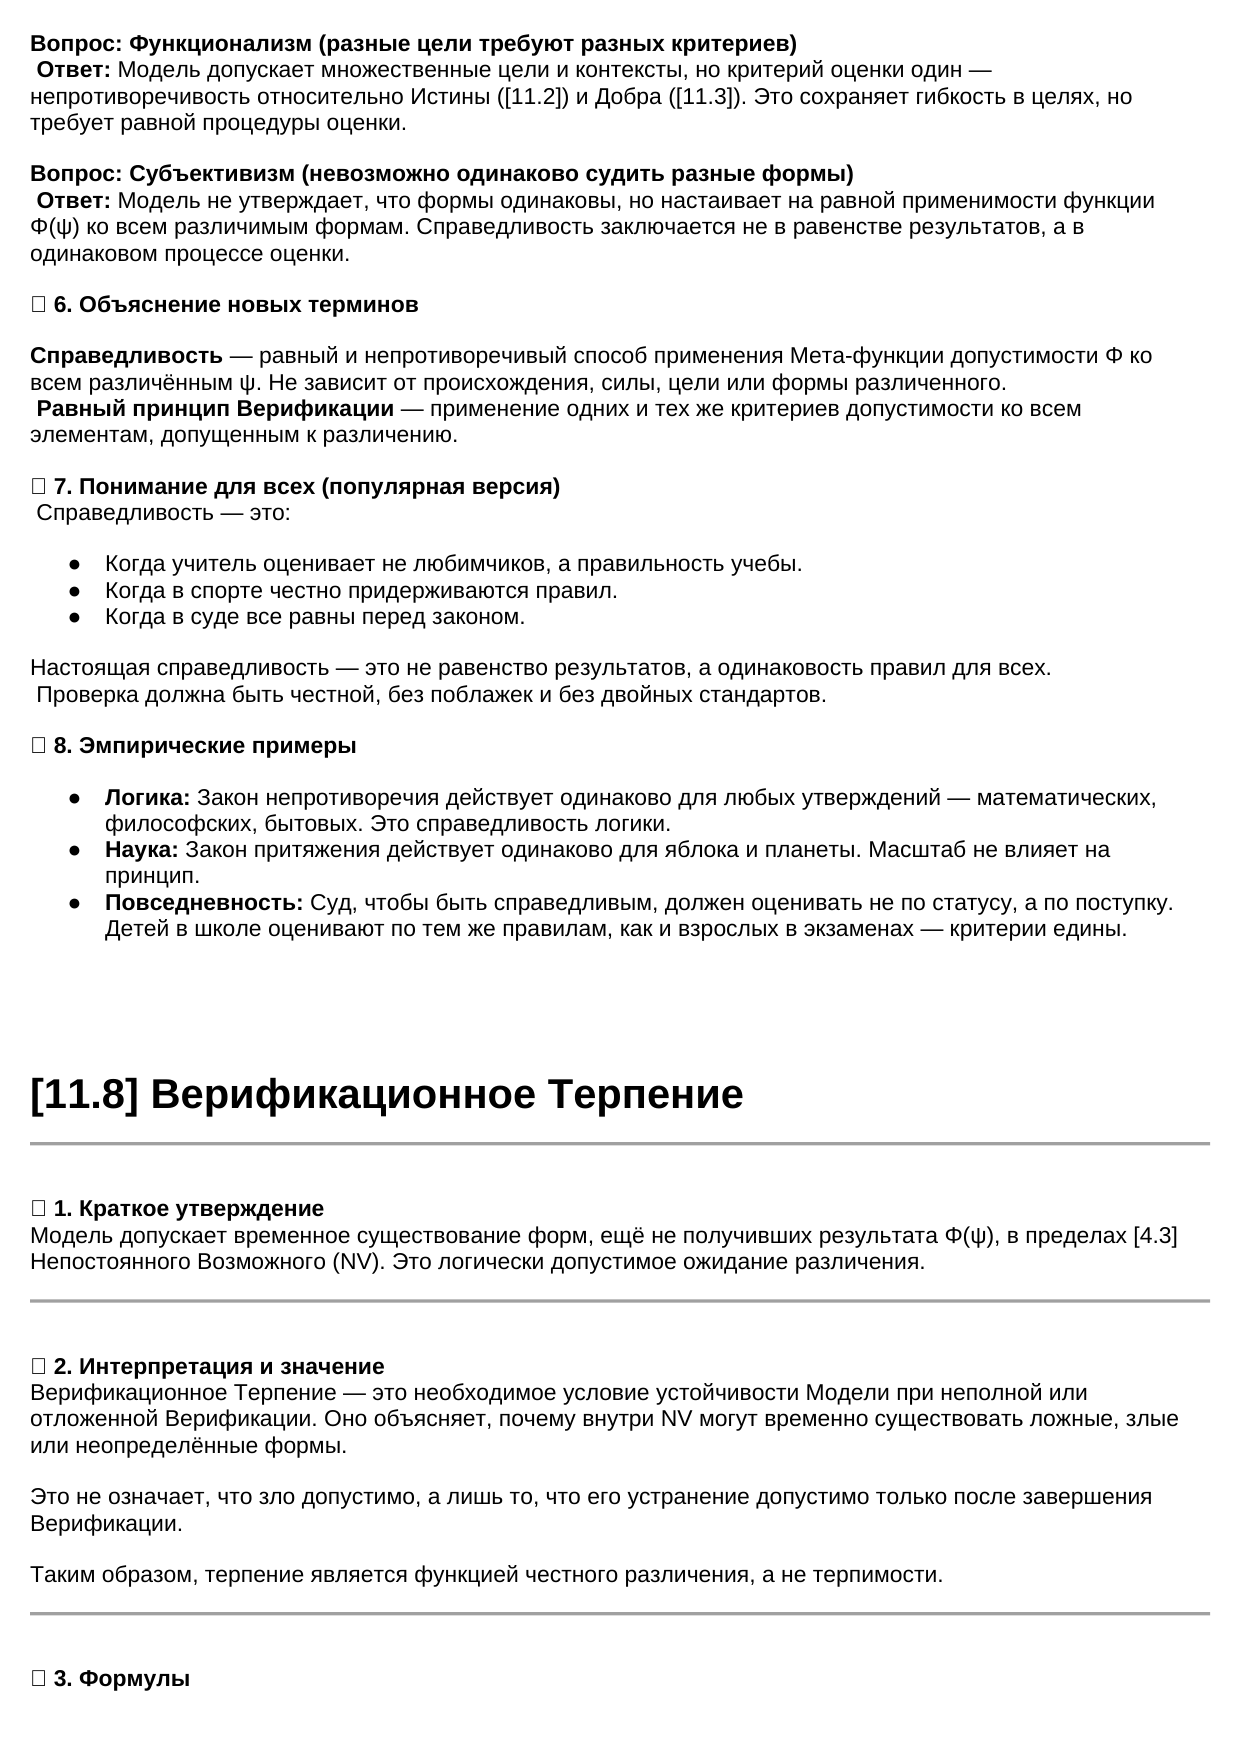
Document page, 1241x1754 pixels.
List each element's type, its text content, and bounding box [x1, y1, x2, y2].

text Вопрос: Субъективизм (невозможно одинаково судить разные формы) Ответ: Модель не утверждает, что формы одинаковы, но настаивает на равной применимости функции Φ(ψ) ко всем различимым формам. Справедливость заключается не в равенстве результатов, а в одинаковом процессе оценки. [30, 160, 1210, 266]
list Когда в суде все равны перед законом. [67, 603, 1210, 629]
text Это не означает, что зло допустимо, а лишь то, что его устранение допустимо только после завершения Верификации. [30, 1483, 1210, 1536]
text 🔹 8. Эмпирические примеры [30, 732, 1210, 758]
text Вопрос: Функционализм (разные цели требуют разных критериев) Ответ: Модель допускает множественные цели и контексты, но критерий оценки один — непротиворечивость относительно Истины ([11.2]) и Добра ([11.3]). Это сохраняет гибкость в целях, но требует равной процедуры оценки. [30, 30, 1210, 135]
list Логика: Закон непротиворечия действует одинаково для любых утверждений — математических, философских, бытовых. Это справедливость логики. [67, 783, 1210, 836]
list Когда в спорте честно придерживаются правил. [67, 577, 1210, 603]
subtitle [11.8] Верификационное Терпение [30, 1069, 1210, 1117]
text Настоящая справедливость — это не равенство результатов, а одинаковость правил для всех. Проверка должна быть честной, без поблажек и без двойных стандартов. [30, 654, 1210, 707]
text Справедливость — равный и непротиворечивый способ применения Мета-функции допустимости Φ ко всем различённым ψ. Не зависит от происхождения, силы, цели или формы различенного. Равный принцип Верификации — применение одних и тех же критериев допустимости ко всем элементам, допущенным к различению. [30, 342, 1210, 448]
list Повседневность: Суд, чтобы быть справедливым, должен оценивать не по статусу, а по поступку. Детей в школе оценивают по тем же правилам, как и взрослых в экзаменах — критерии едины. [67, 889, 1210, 942]
text 🔹 3. Формулы [30, 1665, 1210, 1692]
text 🔹 6. Объяснение новых терминов [30, 291, 1210, 317]
text 🔹 7. Понимание для всех (популярная версия) Справедливость — это: [30, 473, 1210, 525]
list Наука: Закон притяжения действует одинаково для яблока и планеты. Масштаб не влияет на принцип. [67, 836, 1210, 889]
text 🔹 1. Краткое утверждение Модель допускает временное существование форм, ещё не получивших результата Φ(ψ), в пределах [4.3] Непостоянного Возможного (NV). Это логически допустимое ожидание различения. [30, 1195, 1210, 1274]
list Когда учитель оценивает не любимчиков, а правильность учебы. [67, 550, 1210, 577]
text 🔹 2. Интерпретация и значение Верификационное Терпение — это необходимое условие устойчивости Модели при неполной или отложенной Верификации. Оно объясняет, почему внутри NV могут временно существовать ложные, злые или неопределённые формы. [30, 1353, 1210, 1458]
text Таким образом, терпение является функцией честного различения, а не терпимости. [30, 1561, 1210, 1587]
